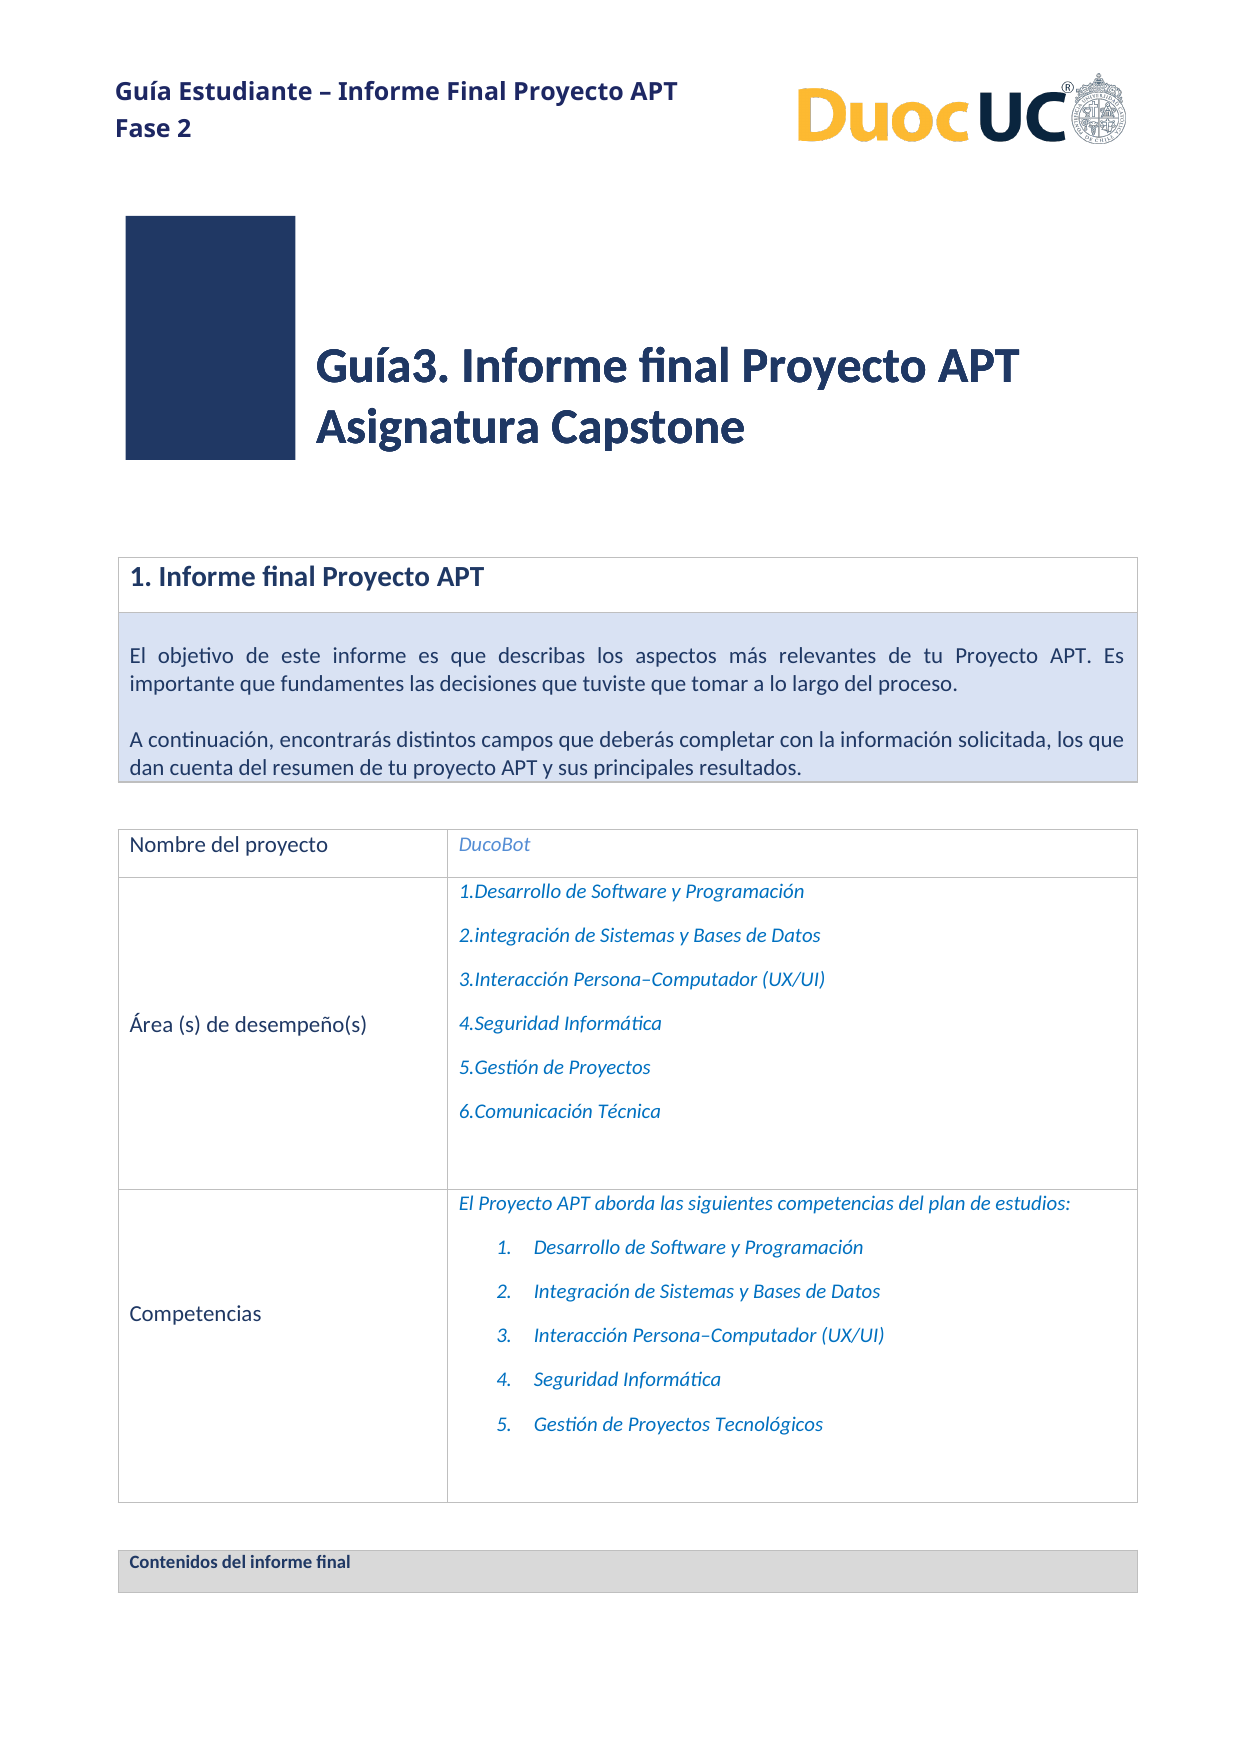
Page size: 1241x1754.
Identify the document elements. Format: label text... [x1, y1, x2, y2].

table_header Contenidos del informe final [119, 1551, 1137, 1592]
table_header 1. Informe final Proyecto APT [119, 558, 1137, 612]
table_cell Competencias [119, 1190, 447, 1502]
table_header DucoBot [448, 830, 1137, 877]
picture [798, 73, 1126, 144]
table_cell El Proyecto APT aborda las siguientes competencias del plan de estudios: Desarrollo de Software y Programación Integración de Sistemas y Bases de Datos Interacción Persona–Computador (UX/UI) Seguridad Informática Gestión de Proyectos Tecnológicos [448, 1190, 1137, 1502]
table_cell 1.Desarrollo de Software y Programación 2.integración de Sistemas y Bases de Datos 3.Interacción Persona–Computador (UX/UI) 4.Seguridad Informática 5.Gestión de Proyectos 6.Comunicación Técnica [448, 878, 1137, 1189]
table_header Nombre del proyecto [119, 830, 447, 877]
table_cell Área (s) de desempeño(s) [119, 878, 447, 1189]
table_cell El objetivo de este informe es que describas los aspectos más relevantes de tu Proyecto APT. Es importante que fundamentes las decisiones que tuviste que tomar a lo largo del proceso. A continuación, encontrarás distintos campos que deberás completar con la información solicitada, los que dan cuenta del resumen de tu proyecto APT y sus principales resultados. [119, 613, 1137, 781]
